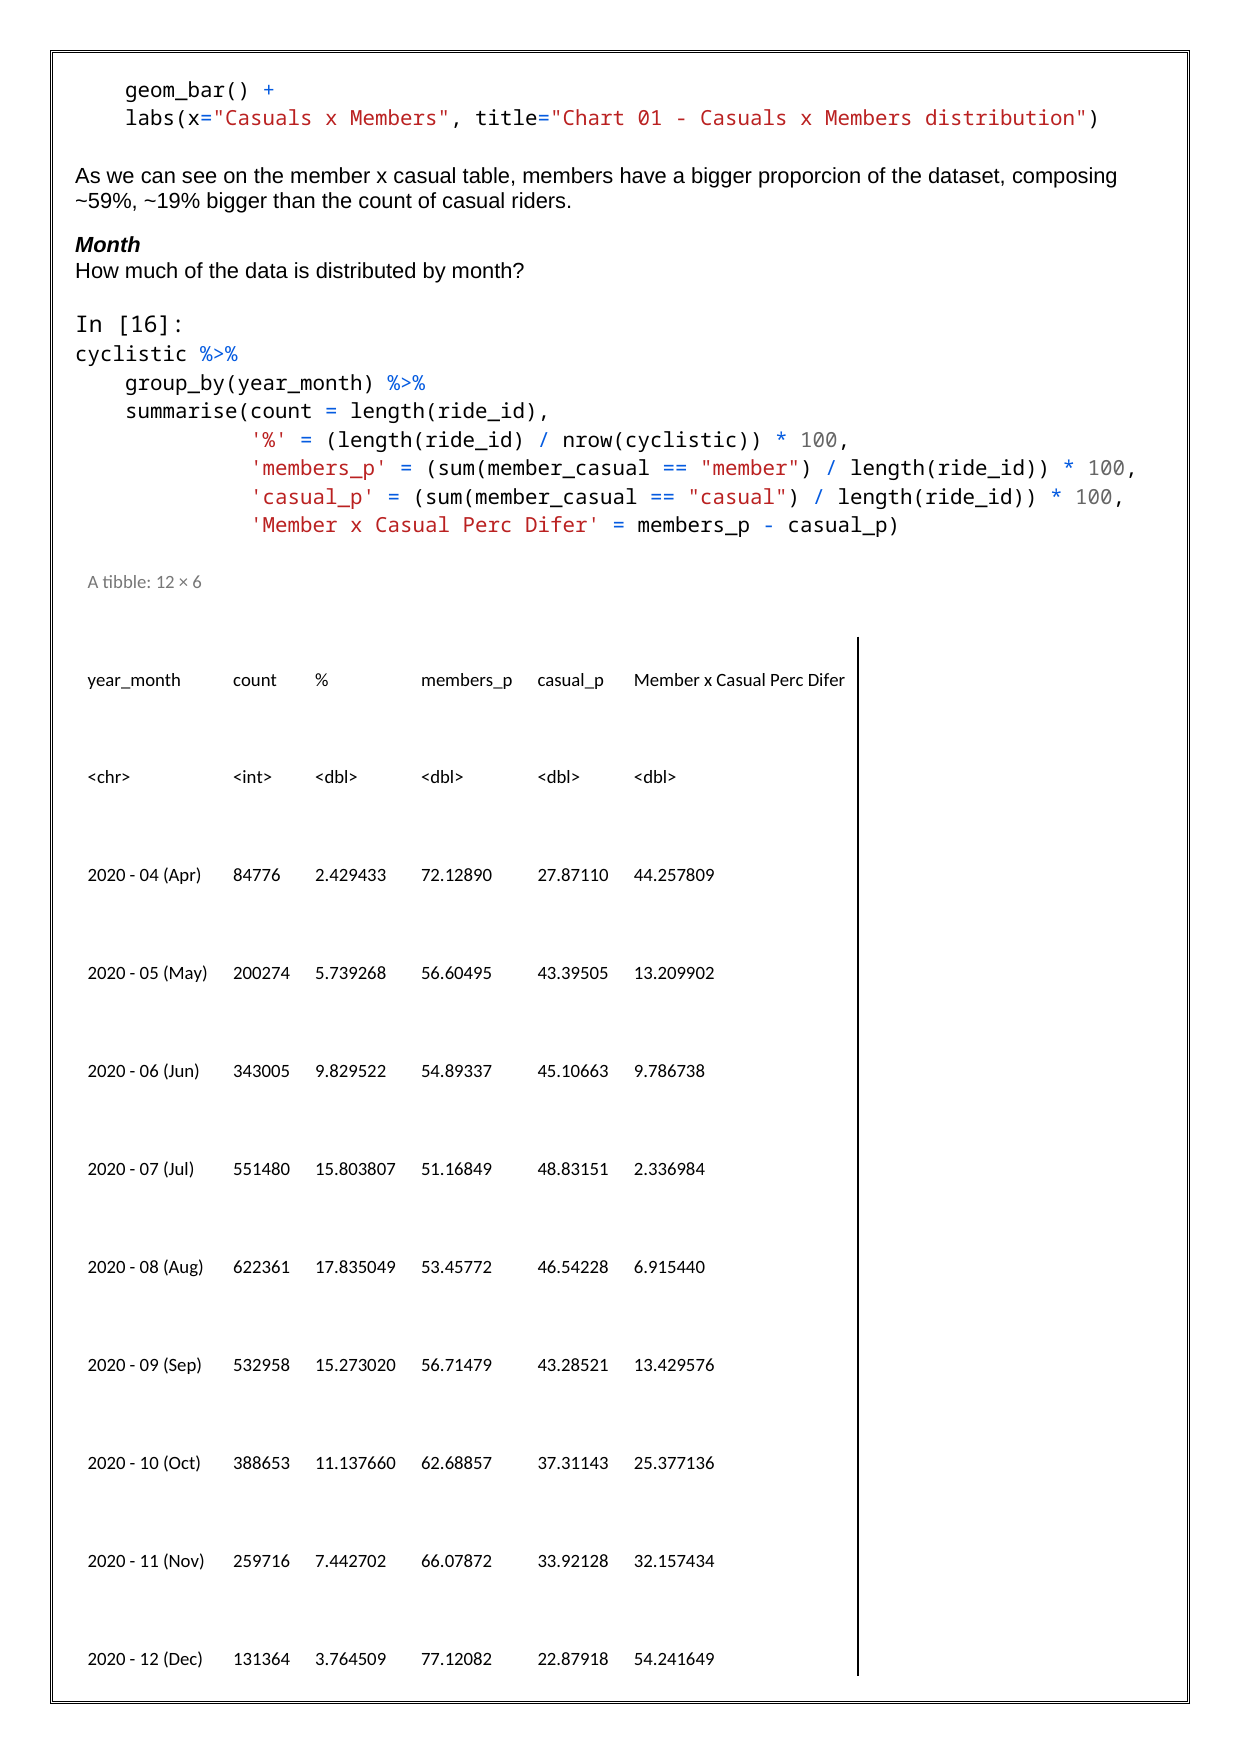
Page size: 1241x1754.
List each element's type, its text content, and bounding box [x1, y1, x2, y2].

table_cell 2020 - 05 (May) [75, 930, 220, 1028]
table_cell 13.429576 [621, 1322, 857, 1420]
table_cell 15.803807 [303, 1126, 408, 1224]
table_cell casual_p [525, 637, 621, 734]
table_cell 51.16849 [408, 1126, 525, 1224]
table_cell 72.12890 [408, 833, 525, 930]
table_cell 53.45772 [408, 1224, 525, 1322]
table_cell 27.87110 [525, 833, 621, 930]
table_cell 7.442702 [303, 1518, 408, 1616]
text 'Member x Casual Perc Difer' = members_p - casual_p) [75, 510, 1165, 539]
table_cell 11.137660 [303, 1420, 408, 1518]
table_cell 77.12082 [408, 1616, 525, 1676]
table_cell <chr> [75, 735, 220, 832]
table_cell <dbl> [303, 735, 408, 832]
table_cell 9.786738 [621, 1028, 857, 1126]
table_cell 551480 [220, 1126, 302, 1224]
table_cell 6.915440 [621, 1224, 857, 1322]
table_cell % [303, 637, 408, 734]
text cyclistic %>% [75, 339, 1165, 368]
text summarise(count = length(ride_id), [75, 396, 1165, 425]
table_cell 54.89337 [408, 1028, 525, 1126]
table_cell members_p [408, 637, 525, 734]
table_cell 84776 [220, 833, 302, 930]
text group_by(year_month) %>% [75, 368, 1165, 396]
table_cell 22.87918 [525, 1616, 621, 1676]
table_cell <dbl> [408, 735, 525, 832]
table_cell 46.54228 [525, 1224, 621, 1322]
table_cell 200274 [220, 930, 302, 1028]
table_cell 33.92128 [525, 1518, 621, 1616]
table_cell 2020 - 11 (Nov) [75, 1518, 220, 1616]
text In [16]: [75, 308, 1165, 339]
table_cell 25.377136 [621, 1420, 857, 1518]
table_cell 54.241649 [621, 1616, 857, 1676]
table_cell 48.83151 [525, 1126, 621, 1224]
table_cell 13.209902 [621, 930, 857, 1028]
table_cell 388653 [220, 1420, 302, 1518]
table_cell 532958 [220, 1322, 302, 1420]
table_cell 37.31143 [525, 1420, 621, 1518]
table_cell 2020 - 12 (Dec) [75, 1616, 220, 1676]
table_cell count [220, 637, 302, 734]
text '%' = (length(ride_id) / nrow(cyclistic)) * 100, [75, 425, 1165, 453]
table_cell 66.07872 [408, 1518, 525, 1616]
text How much of the data is distributed by month? [75, 257, 1165, 283]
table_cell 131364 [220, 1616, 302, 1676]
table_cell 43.39505 [525, 930, 621, 1028]
table_cell 56.60495 [408, 930, 525, 1028]
table_cell 3.764509 [303, 1616, 408, 1676]
table_cell 343005 [220, 1028, 302, 1126]
table_cell year_month [75, 637, 220, 734]
table_cell 17.835049 [303, 1224, 408, 1322]
text labs(x="Casuals x Members", title="Chart 01 - Casuals x Members distribution") [75, 103, 1165, 132]
table_cell 56.71479 [408, 1322, 525, 1420]
table_cell 9.829522 [303, 1028, 408, 1126]
table_cell <int> [220, 735, 302, 832]
table_cell 2020 - 10 (Oct) [75, 1420, 220, 1518]
table_cell 32.157434 [621, 1518, 857, 1616]
text As we can see on the member x casual table, members have a bigger proporcion of the dataset, composing ~59%, ~19% bigger than the count of casual riders. [75, 163, 1165, 213]
table_cell 5.739268 [303, 930, 408, 1028]
table_cell 44.257809 [621, 833, 857, 930]
table_cell 15.273020 [303, 1322, 408, 1420]
text 'casual_p' = (sum(member_casual == "casual") / length(ride_id)) * 100, [75, 482, 1165, 510]
table_cell 62.68857 [408, 1420, 525, 1518]
table_cell 2020 - 06 (Jun) [75, 1028, 220, 1126]
table_cell 622361 [220, 1224, 302, 1322]
table_cell 259716 [220, 1518, 302, 1616]
table_cell Member x Casual Perc Difer [621, 637, 857, 734]
table_cell <dbl> [525, 735, 621, 832]
text 'members_p' = (sum(member_casual == "member") / length(ride_id)) * 100, [75, 453, 1165, 482]
table_cell 45.10663 [525, 1028, 621, 1126]
table_cell 2020 - 07 (Jul) [75, 1126, 220, 1224]
table_cell 43.28521 [525, 1322, 621, 1420]
table_cell 2020 - 04 (Apr) [75, 833, 220, 930]
table_cell 2020 - 08 (Aug) [75, 1224, 220, 1322]
table_cell 2.336984 [621, 1126, 857, 1224]
subtitle Month [75, 232, 1165, 257]
table_cell 2020 - 09 (Sep) [75, 1322, 220, 1420]
table_cell 2.429433 [303, 833, 408, 930]
text geom_bar() + [75, 75, 1165, 103]
table_header A tibble: 12 × 6 [75, 539, 858, 637]
table_cell <dbl> [621, 735, 857, 832]
